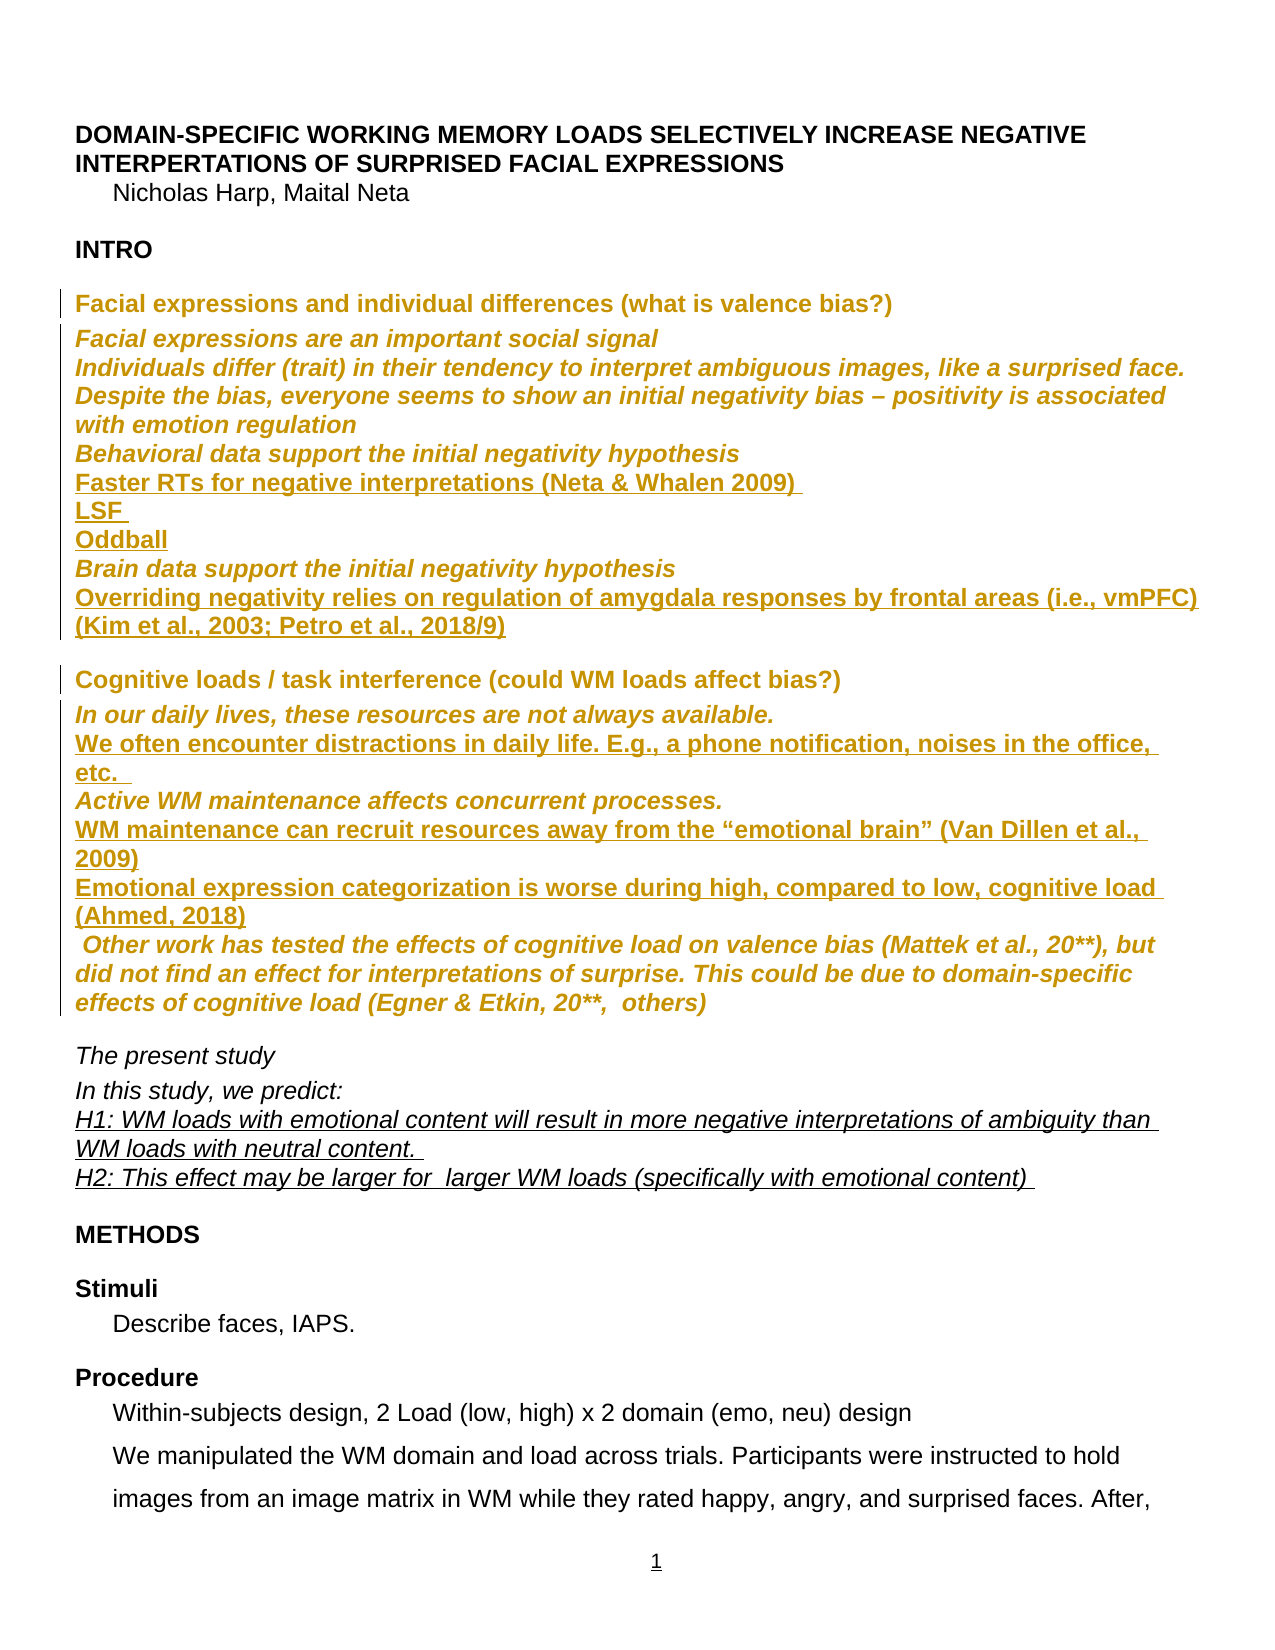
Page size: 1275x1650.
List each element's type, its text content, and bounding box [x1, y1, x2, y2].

subtitle In our daily lives, these resources are not always available. [75, 700, 1200, 729]
subtitle LSF [75, 496, 1200, 525]
subtitle Despite the bias, everyone seems to show an initial negativity bias – positivity is associated with emotion regulation [75, 381, 1200, 439]
subtitle Overriding negativity relies on regulation of amygdala responses by frontal areas (i.e., vmPFC) (Kim et al., 2003; Petro et al., 2018/9) [75, 582, 1200, 640]
text Describe faces, IAPS. [75, 1309, 1200, 1337]
subtitle Procedure [75, 1362, 1200, 1391]
subtitle Oddball [75, 525, 1200, 554]
subtitle In this study, we predict: [75, 1076, 1200, 1105]
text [112, 1441, 1200, 1512]
subtitle Faster RTs for negative interpretations (Neta & Whalen 2009) [75, 467, 1200, 496]
text Nicholas Harp, Maital Neta [75, 177, 1200, 206]
subtitle Facial expressions are an important social signal [75, 324, 1200, 352]
subtitle H1: WM loads with emotional content will result in more negative interpretations of ambiguity than WM loads with neutral content. [75, 1105, 1200, 1162]
subtitle Active WM maintenance affects concurrent processes. [75, 786, 1200, 815]
subtitle The present study [75, 1041, 1200, 1070]
text Domain-specific working memory loads selectively increase negative interpertations of surprised facial expressions [75, 120, 1200, 177]
subtitle intro [75, 235, 1200, 264]
subtitle Behavioral data support the initial negativity hypothesis [75, 439, 1200, 467]
subtitle Facial expressions and individual differences (what is valence bias?) [75, 289, 1200, 317]
text Within-subjects design, 2 Load (low, high) x 2 domain (emo, neu) design [112, 1397, 1200, 1426]
subtitle Other work has tested the effects of cognitive load on valence bias (Mattek et al., 20**), but did not find an effect for interpretations of surprise. This could be due to domain-specific effects of cognitive load (Egner & Etkin, 20**, others) [75, 930, 1200, 1016]
subtitle We often encounter distractions in daily life. E.g., a phone notification, noises in the office, etc. [75, 729, 1200, 786]
subtitle Emotional expression categorization is worse during high, compared to low, cognitive load (Ahmed, 2018) [75, 872, 1200, 930]
subtitle Brain data support the initial negativity hypothesis [75, 554, 1200, 582]
subtitle Methods [75, 1220, 1200, 1249]
subtitle H2: This effect may be larger for larger WM loads (specifically with emotional content) [75, 1162, 1200, 1191]
subtitle Individuals differ (trait) in their tendency to interpret ambiguous images, like a surprised face. [75, 352, 1200, 381]
subtitle Stimuli [75, 1274, 1200, 1302]
subtitle Cognitive loads / task interference (could WM loads affect bias?) [75, 665, 1200, 694]
subtitle WM maintenance can recruit resources away from the “emotional brain” (Van Dillen et al., 2009) [75, 815, 1200, 872]
